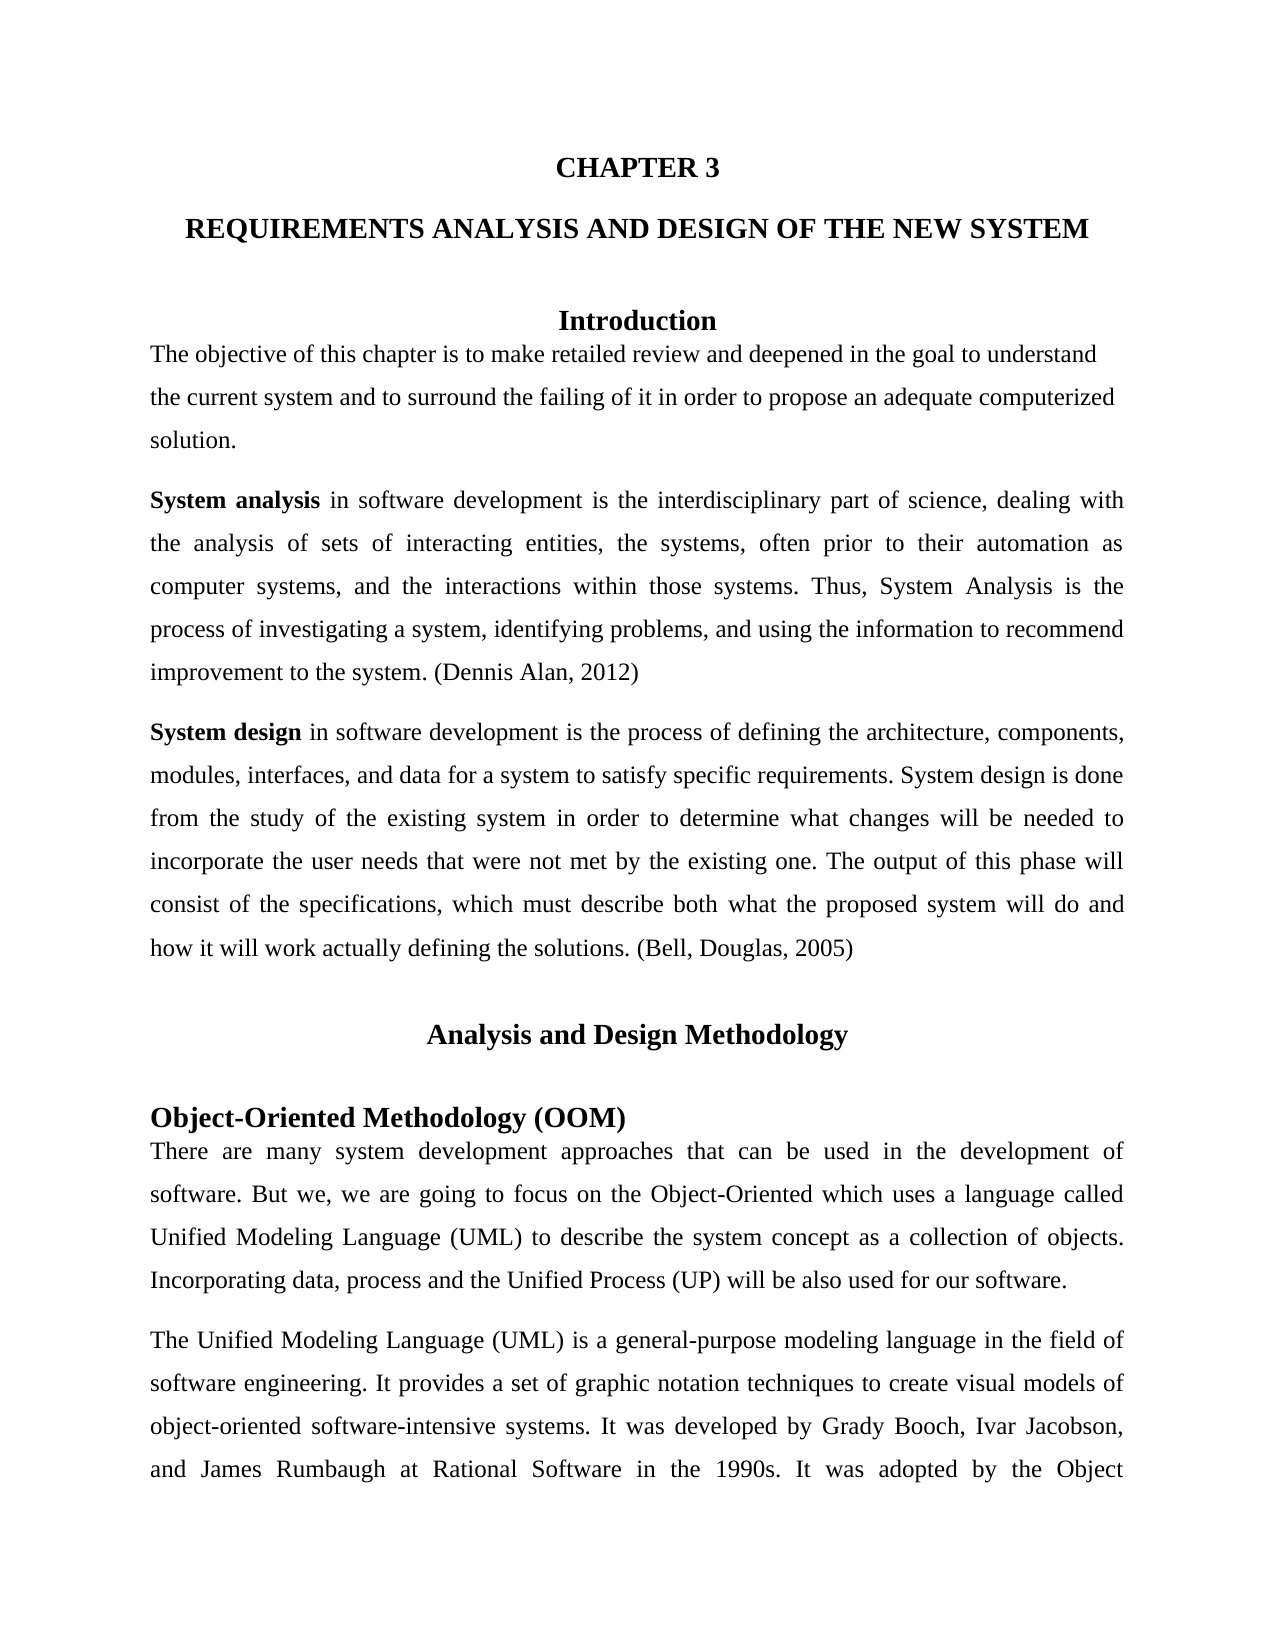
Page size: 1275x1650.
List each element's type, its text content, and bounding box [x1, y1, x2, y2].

subtitle CHAPTER 3 [150, 150, 1125, 183]
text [150, 1325, 1125, 1483]
subtitle Analysis and Design Methodology [150, 1017, 1125, 1051]
text System analysis in software development is the interdisciplinary part of science, dealing with the analysis of sets of interacting entities, the systems, often prior to their automation as computer systems, and the interactions within those systems. Thus, System Analysis is the process of investigating a system, identifying problems, and using the information to recommend improvement to the system. [150, 485, 1125, 686]
subtitle Object-Oriented Methodology (OOM) [150, 1100, 1125, 1134]
text There are many system development approaches that can be used in the development of software. But we, we are going to focus on the Object-Oriented which uses a language called Unified Modeling Language (UML) to describe the system concept as a collection of objects. Incorporating data, process and the Unified Process (UP) will be also used for our software. [150, 1136, 1125, 1294]
subtitle REQUIREMENTS ANALYSIS AND DESIGN OF THE NEW SYSTEM [150, 211, 1125, 245]
text System design in software development is the process of defining the architecture, components, modules, interfaces, and data for a system to satisfy specific requirements. System design is done from the study of the existing system in order to determine what changes will be needed to incorporate the user needs that were not met by the existing one. The output of this phase will consist of the specifications, which must describe both what the proposed system will do and how it will work actually defining the solutions. [150, 717, 1125, 961]
subtitle Introduction [150, 303, 1125, 337]
text The objective of this chapter is to make retailed review and deepened in the goal to understand the current system and to surround the failing of it in order to propose an adequate computerized solution. [150, 339, 1125, 454]
